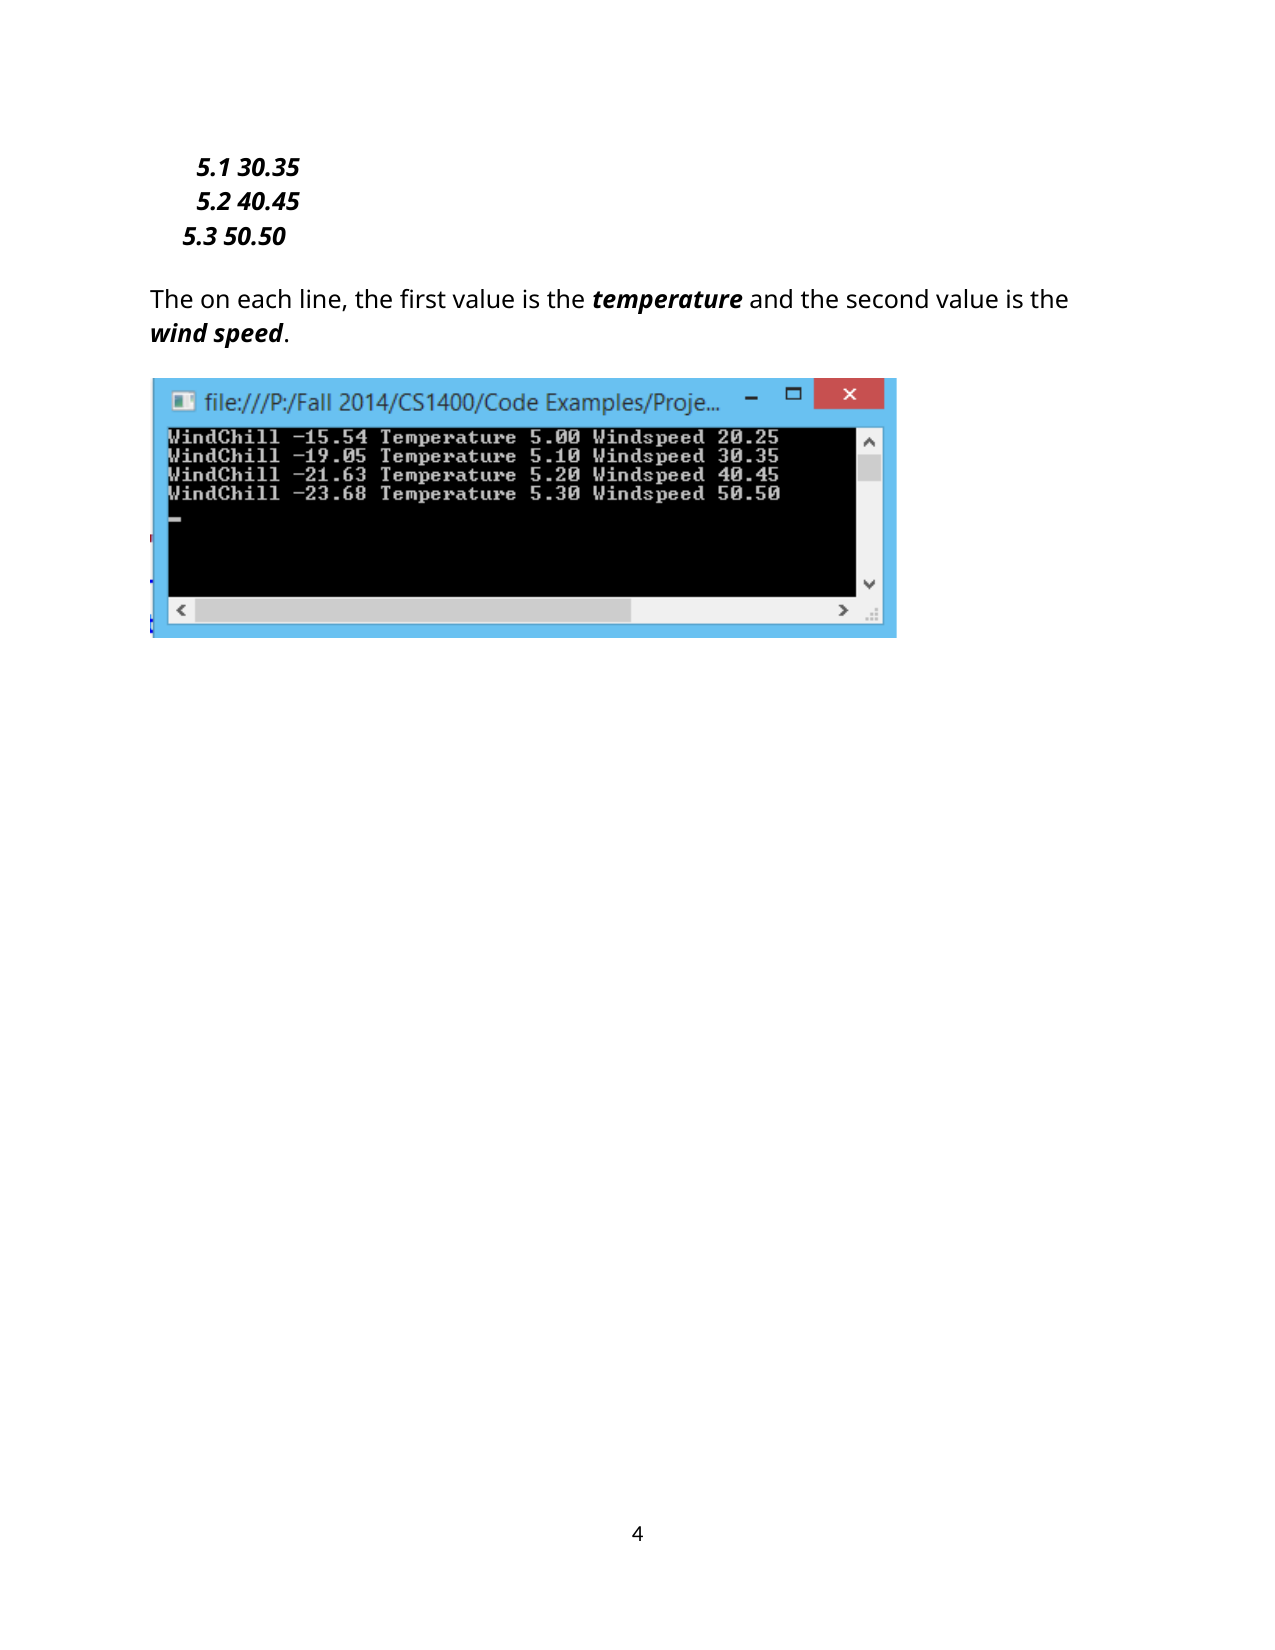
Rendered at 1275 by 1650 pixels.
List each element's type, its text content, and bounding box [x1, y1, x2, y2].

text 5.3 50.50 [150, 218, 1125, 252]
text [150, 150, 1125, 218]
text The on each line, the first value is the temperature and the second value is the wind speed. [150, 281, 1125, 349]
picture [150, 378, 897, 638]
